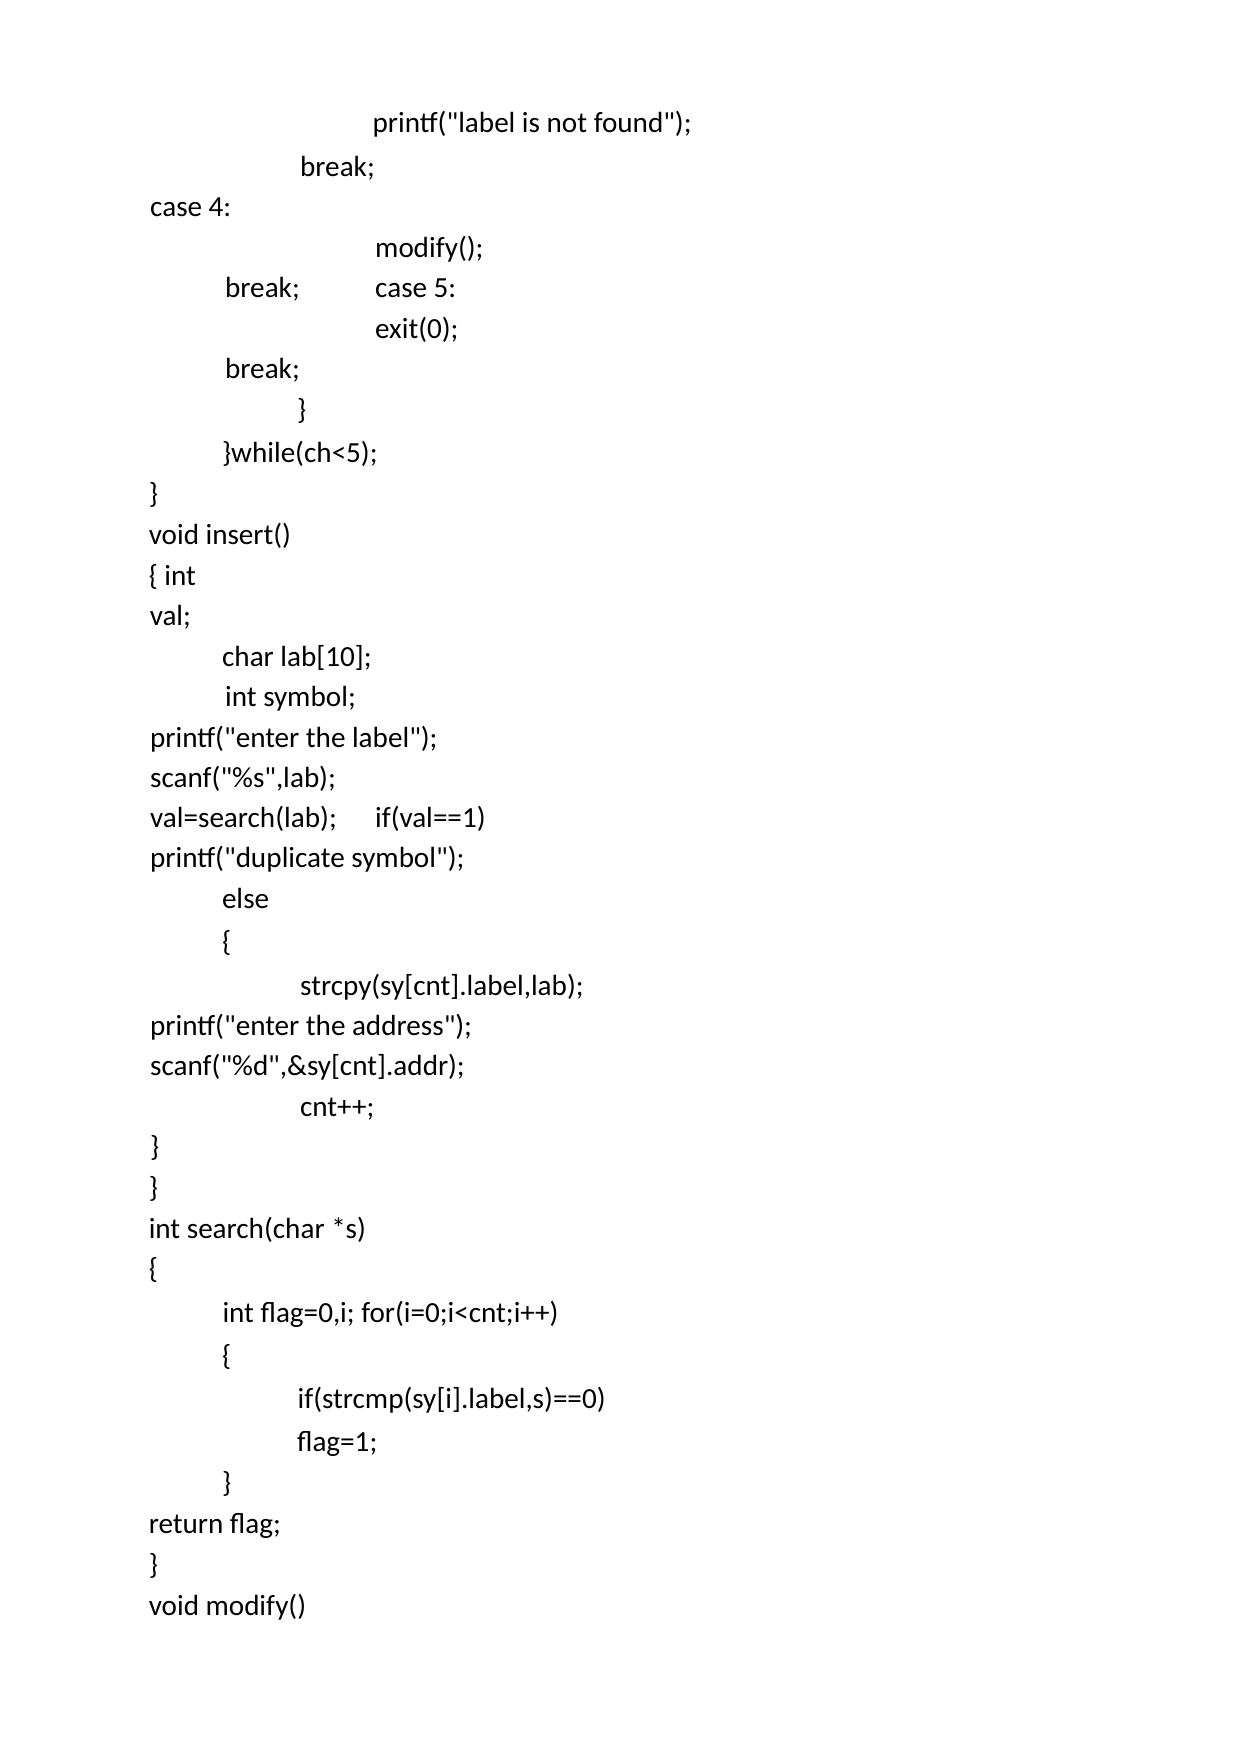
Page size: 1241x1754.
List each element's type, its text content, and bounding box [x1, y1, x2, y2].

text } [148, 1546, 1047, 1582]
text if(strcmp(sy[i].label,s)==0) [148, 1380, 1094, 1416]
text cnt++; } [148, 1088, 390, 1164]
text modify(); break; case 5: [148, 229, 483, 304]
text } [148, 1464, 1094, 1500]
text }while(ch<5); [148, 434, 1094, 470]
text break; case 4: [148, 148, 441, 223]
text { [148, 923, 1094, 959]
text return flag; [148, 1505, 1047, 1541]
text void modify() [148, 1587, 1047, 1622]
text printf("label is not found"); [148, 104, 1094, 140]
text int search(char *s) [148, 1210, 1047, 1245]
text { [148, 1251, 1047, 1286]
text void insert() [148, 516, 1047, 551]
text strcpy(sy[cnt].label,lab); printf("enter the address"); scanf("%d",&sy[cnt].addr); [148, 967, 750, 1083]
text } [148, 475, 1047, 511]
text { [148, 1337, 1094, 1373]
text else [148, 880, 1094, 916]
text flag=1; [148, 1423, 1094, 1459]
text { int val; [148, 557, 230, 632]
text } [148, 1169, 1047, 1204]
text char lab[10]; [148, 638, 1094, 673]
text int flag=0,i; for(i=0;i<cnt;i++) [148, 1294, 1094, 1329]
text } [148, 391, 1094, 426]
text exit(0); break; [148, 310, 541, 386]
text int symbol; printf("enter the label"); scanf("%s",lab); val=search(lab); if(val==1) printf("duplicate symbol"); [148, 678, 542, 875]
